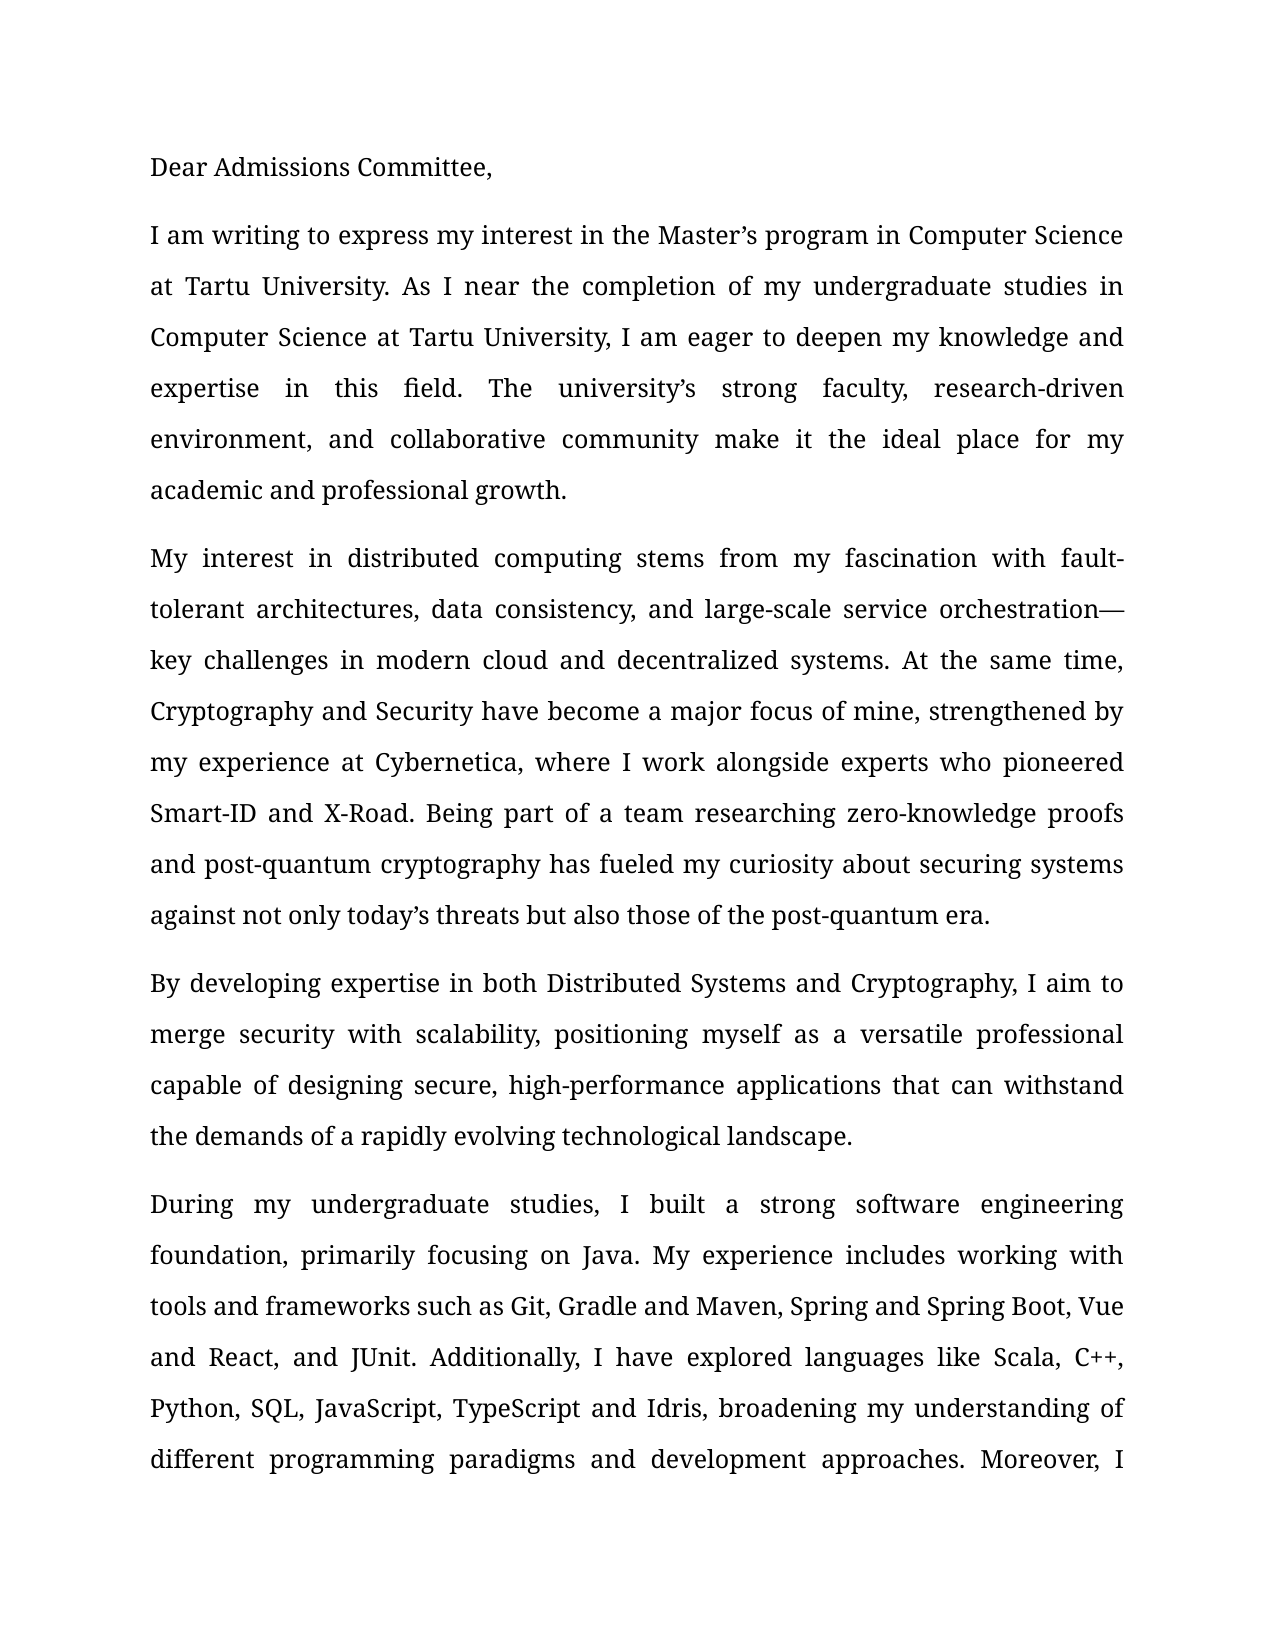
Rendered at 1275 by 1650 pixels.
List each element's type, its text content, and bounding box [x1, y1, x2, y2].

text I am writing to express my interest in the Master’s program in Computer Science at Tartu University. As I near the completion of my undergraduate studies in Computer Science at Tartu University, I am eager to deepen my knowledge and expertise in this field. The university’s strong faculty, research-driven environment, and collaborative community make it the ideal place for my academic and professional growth. [150, 218, 1125, 507]
text My interest in distributed computing stems from my fascination with fault-tolerant architectures, data consistency, and large-scale service orchestration—key challenges in modern cloud and decentralized systems. At the same time, Cryptography and Security have become a major focus of mine, strengthened by my experience at Cybernetica, where I work alongside experts who pioneered Smart-ID and X-Road. Being part of a team researching zero-knowledge proofs and post-quantum cryptography has fueled my curiosity about securing systems against not only today’s threats but also those of the post-quantum era. [150, 541, 1125, 932]
text By developing expertise in both Distributed Systems and Cryptography, I aim to merge security with scalability, positioning myself as a versatile professional capable of designing secure, high-performance applications that can withstand the demands of a rapidly evolving technological landscape. [150, 966, 1125, 1153]
text Dear Admissions Committee, [150, 150, 1125, 184]
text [150, 1186, 1125, 1476]
